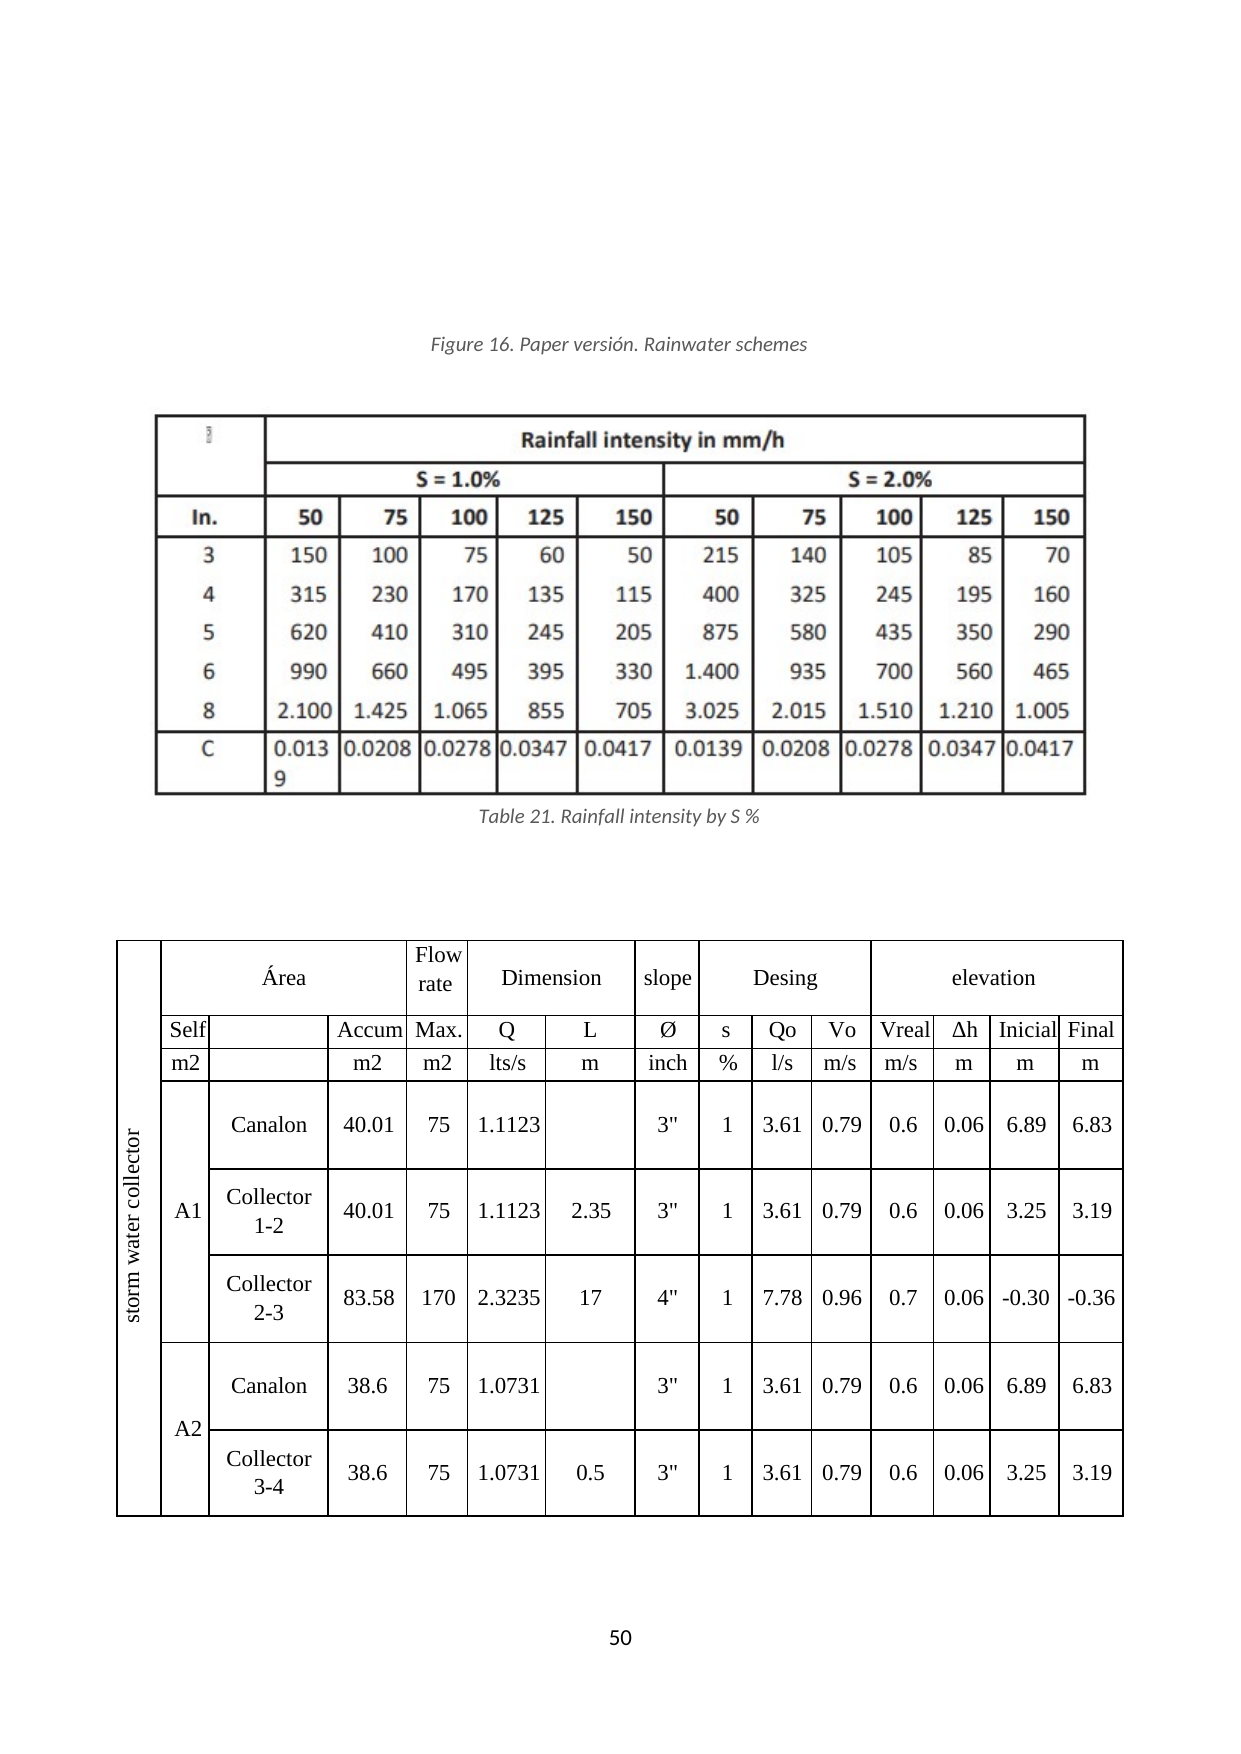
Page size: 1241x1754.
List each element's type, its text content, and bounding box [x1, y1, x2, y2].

table_cell % [700, 1049, 751, 1080]
table_cell m2 [162, 1049, 208, 1080]
text Figure 16. Paper versión. Rainwater schemes [150, 331, 1090, 357]
table_cell Accum [329, 1016, 406, 1048]
table_cell 0.06 [934, 1082, 989, 1168]
table_cell 75 [407, 1343, 467, 1429]
table_cell 1 [700, 1170, 751, 1254]
table_cell lts/s [468, 1049, 545, 1080]
table_cell 83.58 [329, 1256, 406, 1342]
table_cell 0.79 [812, 1170, 870, 1254]
table_cell 38.6 [329, 1431, 406, 1515]
table_cell m [934, 1049, 989, 1080]
table_cell 1 [700, 1343, 751, 1429]
table_cell 0.79 [812, 1343, 870, 1429]
table_cell Final [1060, 1016, 1122, 1048]
text Table 21. Rainfall intensity by S % [150, 804, 1090, 829]
table_header [872, 941, 933, 1015]
table_cell [210, 1016, 327, 1048]
table_cell 3" [636, 1170, 698, 1254]
table_cell l/s [753, 1049, 811, 1080]
table_cell 40.01 [329, 1170, 406, 1254]
table_cell m [1060, 1049, 1122, 1080]
table_cell Q [468, 1016, 545, 1048]
table_cell 1.0731 [468, 1431, 545, 1515]
table_header elevation [934, 941, 1122, 1015]
table_header [328, 941, 406, 1015]
table_cell Vo [812, 1016, 870, 1048]
table_cell Vreal [872, 1016, 933, 1048]
table_header slope [636, 941, 698, 1015]
table_cell Max. [407, 1016, 467, 1048]
table_cell -0.30 [991, 1256, 1058, 1342]
table_cell 1 [700, 1082, 751, 1168]
table_cell 4" [636, 1256, 698, 1342]
table_cell 3.61 [753, 1343, 811, 1429]
table_cell Collector 3-4 [210, 1431, 327, 1515]
table_cell 75 [407, 1082, 467, 1168]
table_cell 2.35 [546, 1170, 634, 1254]
table_cell 0.6 [872, 1343, 933, 1429]
table_cell [546, 1082, 634, 1168]
table_cell 0.79 [812, 1431, 870, 1515]
table_cell m/s [812, 1049, 870, 1080]
table_cell 0.6 [872, 1082, 933, 1168]
table_header [700, 941, 752, 1015]
table_cell m2 [329, 1049, 406, 1080]
table_cell Canalon [210, 1082, 327, 1168]
table_cell 1.1123 [468, 1082, 545, 1168]
table_cell 2.3235 [468, 1256, 545, 1342]
table_cell Inicial [991, 1016, 1058, 1048]
table_cell [210, 1049, 327, 1080]
table_header Flow rate [407, 941, 467, 1015]
table_cell 0.06 [934, 1431, 989, 1515]
table_cell 3" [636, 1082, 698, 1168]
table_header Área [209, 941, 328, 1015]
table_cell [546, 1343, 634, 1429]
table_cell 3.25 [991, 1170, 1058, 1254]
table_cell 75 [407, 1170, 467, 1254]
table_cell 38.6 [329, 1343, 406, 1429]
table_cell 1 [700, 1256, 751, 1342]
table_cell inch [636, 1049, 698, 1080]
table_cell 0.96 [812, 1256, 870, 1342]
table_cell 3.19 [1060, 1431, 1122, 1515]
table_header Dimension [468, 941, 634, 1015]
table_cell 3.61 [753, 1431, 811, 1515]
table_cell Collector 2-3 [210, 1256, 327, 1342]
table_cell 0.06 [934, 1256, 989, 1342]
table_cell 3" [636, 1431, 698, 1515]
table_cell m/s [872, 1049, 933, 1080]
table_cell 0.6 [872, 1170, 933, 1254]
table_cell m [546, 1049, 634, 1080]
table_cell m [991, 1049, 1058, 1080]
table_cell Self [162, 1016, 208, 1048]
table_cell 1 [700, 1431, 751, 1515]
table_cell 6.83 [1060, 1082, 1122, 1168]
table_cell Qo [753, 1016, 811, 1048]
table_cell 3.61 [753, 1170, 811, 1254]
table_cell 3.19 [1060, 1170, 1122, 1254]
table_cell 40.01 [329, 1082, 406, 1168]
table_cell L [546, 1016, 634, 1048]
table_cell 0.06 [934, 1170, 989, 1254]
table_cell 1.0731 [468, 1343, 545, 1429]
table_cell 3" [636, 1343, 698, 1429]
table_cell Δh [934, 1016, 989, 1048]
table_cell 3.25 [991, 1431, 1058, 1515]
table_header [118, 941, 160, 1515]
table_cell Collector 1-2 [210, 1170, 327, 1254]
table_cell 17 [546, 1256, 634, 1342]
table_cell m2 [407, 1049, 467, 1080]
table_cell Ø [636, 1016, 698, 1048]
table_cell 75 [407, 1431, 467, 1515]
picture [149, 407, 1091, 800]
table_cell 0.7 [872, 1256, 933, 1342]
table_cell 0.6 [872, 1431, 933, 1515]
table_cell 0.5 [546, 1431, 634, 1515]
table_cell A1 [162, 1082, 208, 1342]
table_header [162, 941, 209, 1015]
table_cell Canalon [210, 1343, 327, 1429]
table_cell -0.36 [1060, 1256, 1122, 1342]
table_cell 3.61 [753, 1082, 811, 1168]
table_header Desing [752, 941, 870, 1015]
table_cell 6.83 [1060, 1343, 1122, 1429]
table_cell 6.89 [991, 1343, 1058, 1429]
table_cell A2 [162, 1343, 208, 1515]
table_cell s [700, 1016, 751, 1048]
table_cell 6.89 [991, 1082, 1058, 1168]
table_cell 0.06 [934, 1343, 989, 1429]
table_cell 7.78 [753, 1256, 811, 1342]
table_cell 170 [407, 1256, 467, 1342]
table_cell 1.1123 [468, 1170, 545, 1254]
table_cell 0.79 [812, 1082, 870, 1168]
